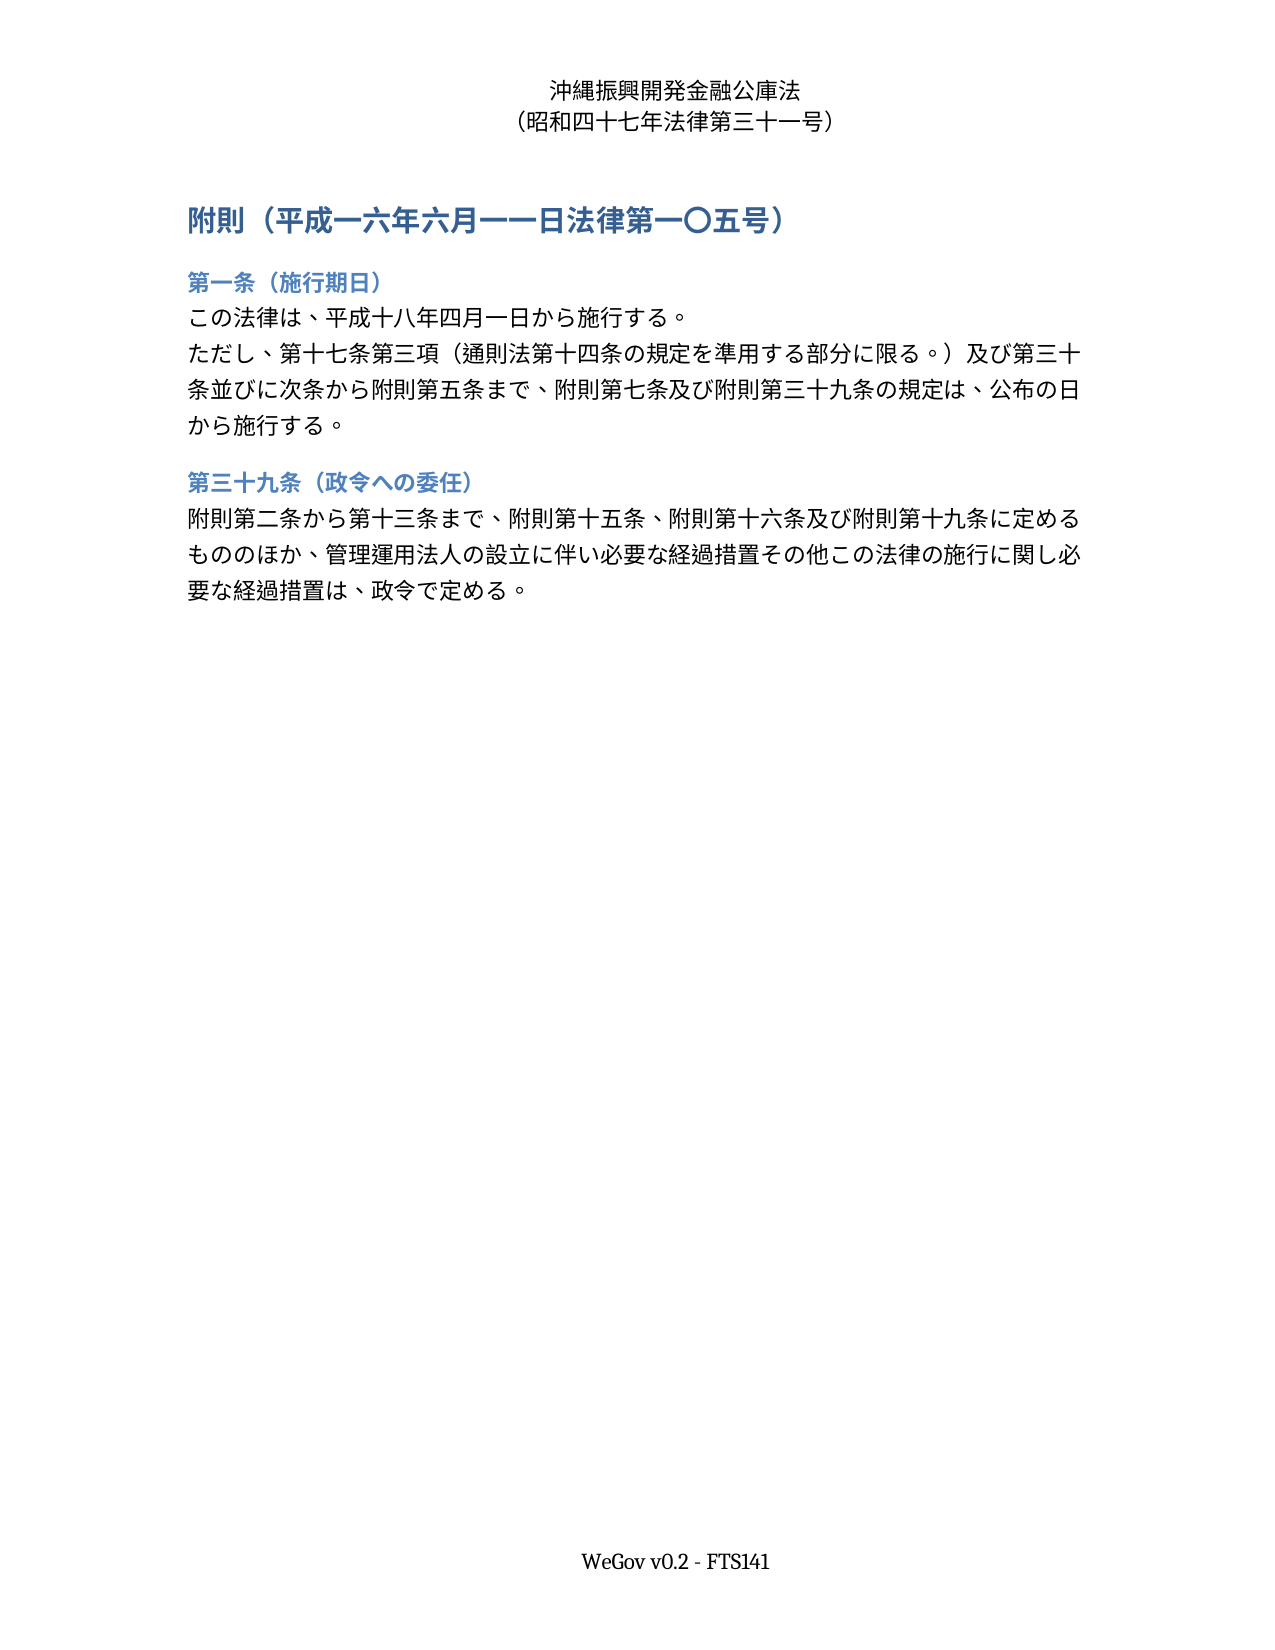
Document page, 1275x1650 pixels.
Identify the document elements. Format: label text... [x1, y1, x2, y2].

subtitle 附則（平成一六年六月一一日法律第一〇五号） [187, 200, 1087, 240]
text この法律は、平成十八年四月一日から施行する。 ただし、第十七条第三項（通則法第十四条の規定を準用する部分に限る。）及び第三十条並びに次条から附則第五条まで、附則第七条及び附則第三十九条の規定は、公布の日から施行する。 [187, 302, 1087, 441]
subtitle 第三十九条（政令への委任） [187, 467, 1087, 498]
subtitle 第一条（施行期日） [187, 266, 1087, 298]
text 附則第二条から第十三条まで、附則第十五条、附則第十六条及び附則第十九条に定めるもののほか、管理運用法人の設立に伴い必要な経過措置その他この法律の施行に関し必要な経過措置は、政令で定める。 [187, 503, 1087, 606]
